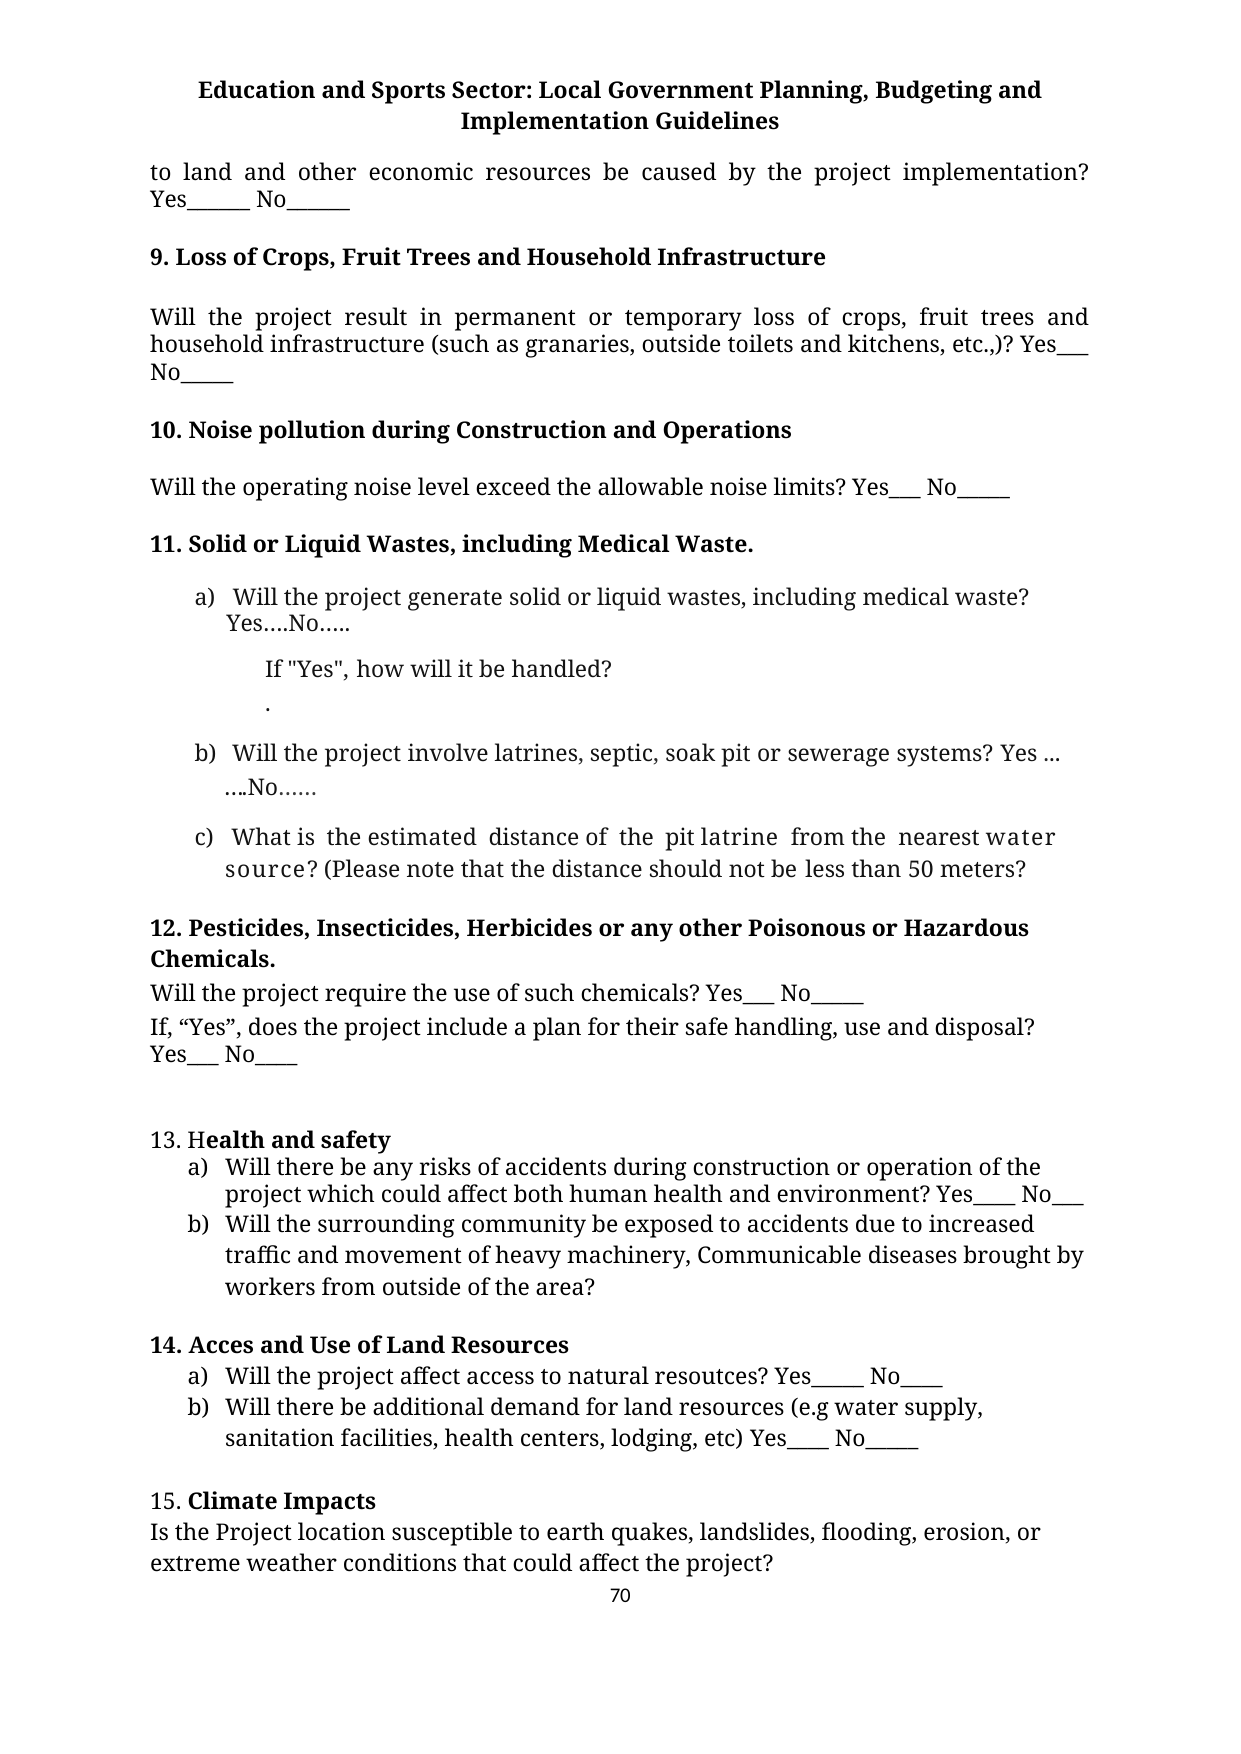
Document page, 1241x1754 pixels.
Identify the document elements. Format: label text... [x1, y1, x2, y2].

text Will the operating noise level exceed the allowable noise limits? Yes___ No_____ [150, 470, 1090, 501]
text b) Will the project involve latrines, septic, soak pit or sewerage systems? Yes ... ….No…… [194, 737, 1090, 802]
text If, “Yes”, does the project include a plan for their safe handling, use and disposal? Yes___ No____ [150, 1013, 1090, 1069]
text 14. Acces and Use of Land Resources [150, 1329, 1090, 1360]
text Will the project result in permanent or temporary loss of crops, fruit trees and household infrastructure (such as granaries, outside toilets and kitchens, etc.,)? Yes___ No_____ [150, 303, 1090, 387]
text Will the project require the use of such chemicals? Yes___ No_____ [150, 979, 1090, 1007]
text 9. Loss of Crops, Fruit Trees and Household Infrastructure [150, 241, 1090, 272]
text a) Will the project generate solid or liquid wastes, including medical waste? Yes….No….. [194, 585, 1090, 636]
list Will there be additional demand for land resources (e.g water supply, sanitation facilities, health centers, lodging, etc) Yes____ No_____ [187, 1391, 1090, 1454]
list Will the project affect access to natural resoutces? Yes_____ No____ [187, 1360, 1090, 1391]
text If "Yes", how will it be handled? . [265, 653, 629, 718]
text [150, 158, 1090, 214]
text Is the Project location susceptible to earth quakes, landslides, flooding, erosion, or extreme weather conditions that could affect the project? [150, 1516, 1090, 1579]
text 13. Health and safety [150, 1127, 1090, 1154]
list Will the surrounding community be exposed to accidents due to increased traffic and movement of heavy machinery, Communicable diseases brought by workers from outside of the area? [187, 1208, 1090, 1302]
text 10. Noise pollution during Construction and Operations [150, 414, 1090, 444]
text c) What is the estimated distance of the pit latrine from the nearest water source? (Please note that the distance should not be less than 50 meters? [194, 821, 1090, 884]
text 11. Solid or Liquid Wastes, including Medical Waste. [150, 528, 1090, 559]
text 12. Pesticides, Insecticides, Herbicides or any other Poisonous or Hazardous Chemicals. [150, 912, 1090, 974]
list Will there be any risks of accidents during construction or operation of the project which could affect both human health and environment? Yes____ No___ [187, 1154, 1090, 1208]
text 15. Climate Impacts [150, 1485, 1090, 1516]
